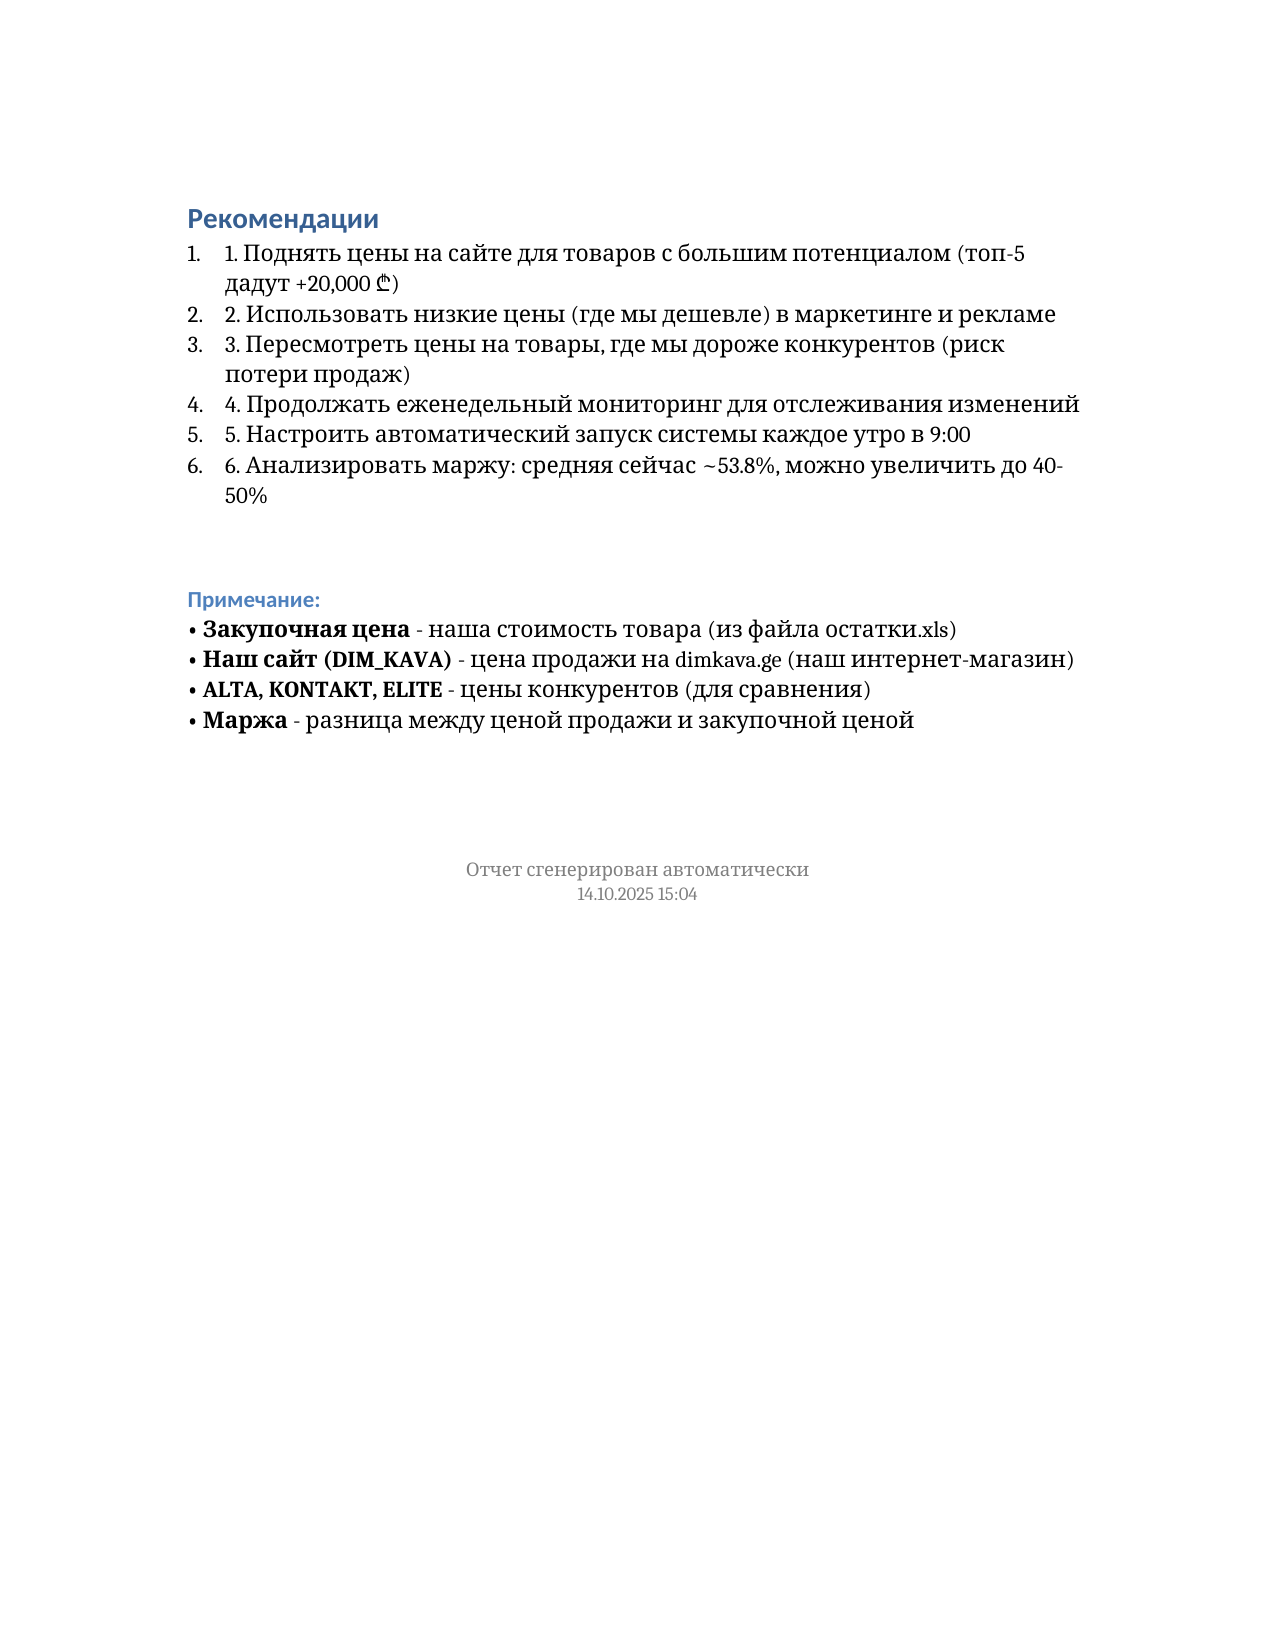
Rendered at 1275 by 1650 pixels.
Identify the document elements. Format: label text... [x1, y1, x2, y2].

list 6. Анализировать маржу: средняя сейчас ~53.8%, можно увеличить до 40-50% [187, 452, 1087, 509]
subtitle Рекомендации [187, 200, 1087, 236]
list 4. Продолжать еженедельный мониторинг для отслеживания изменений [187, 392, 1087, 418]
list 5. Настроить автоматический запуск системы каждое утро в 9:00 [187, 422, 1087, 448]
text Отчет сгенерирован автоматически 14.10.2025 15:04 [187, 809, 1087, 906]
subtitle Примечание: [187, 585, 1087, 613]
list 3. Пересмотреть цены на товары, где мы дороже конкурентов (риск потери продаж) [187, 332, 1087, 388]
list 2. Использовать низкие цены (где мы дешевле) в маркетинге и рекламе [187, 301, 1087, 328]
list 1. Поднять цены на сайте для товаров с большим потенциалом (топ-5 дадут +20,000 ₾) [187, 241, 1087, 297]
text • Закупочная цена - наша стоимость товара (из файла остатки.xls) • Наш сайт (DIM_KAVA) - цена продажи на dimkava.ge (наш интернет-магазин) • ALTA, KONTAKT, ELITE - цены конкурентов (для сравнения) • Маржа - разница между ценой продажи и закупочной ценой [187, 617, 1087, 734]
